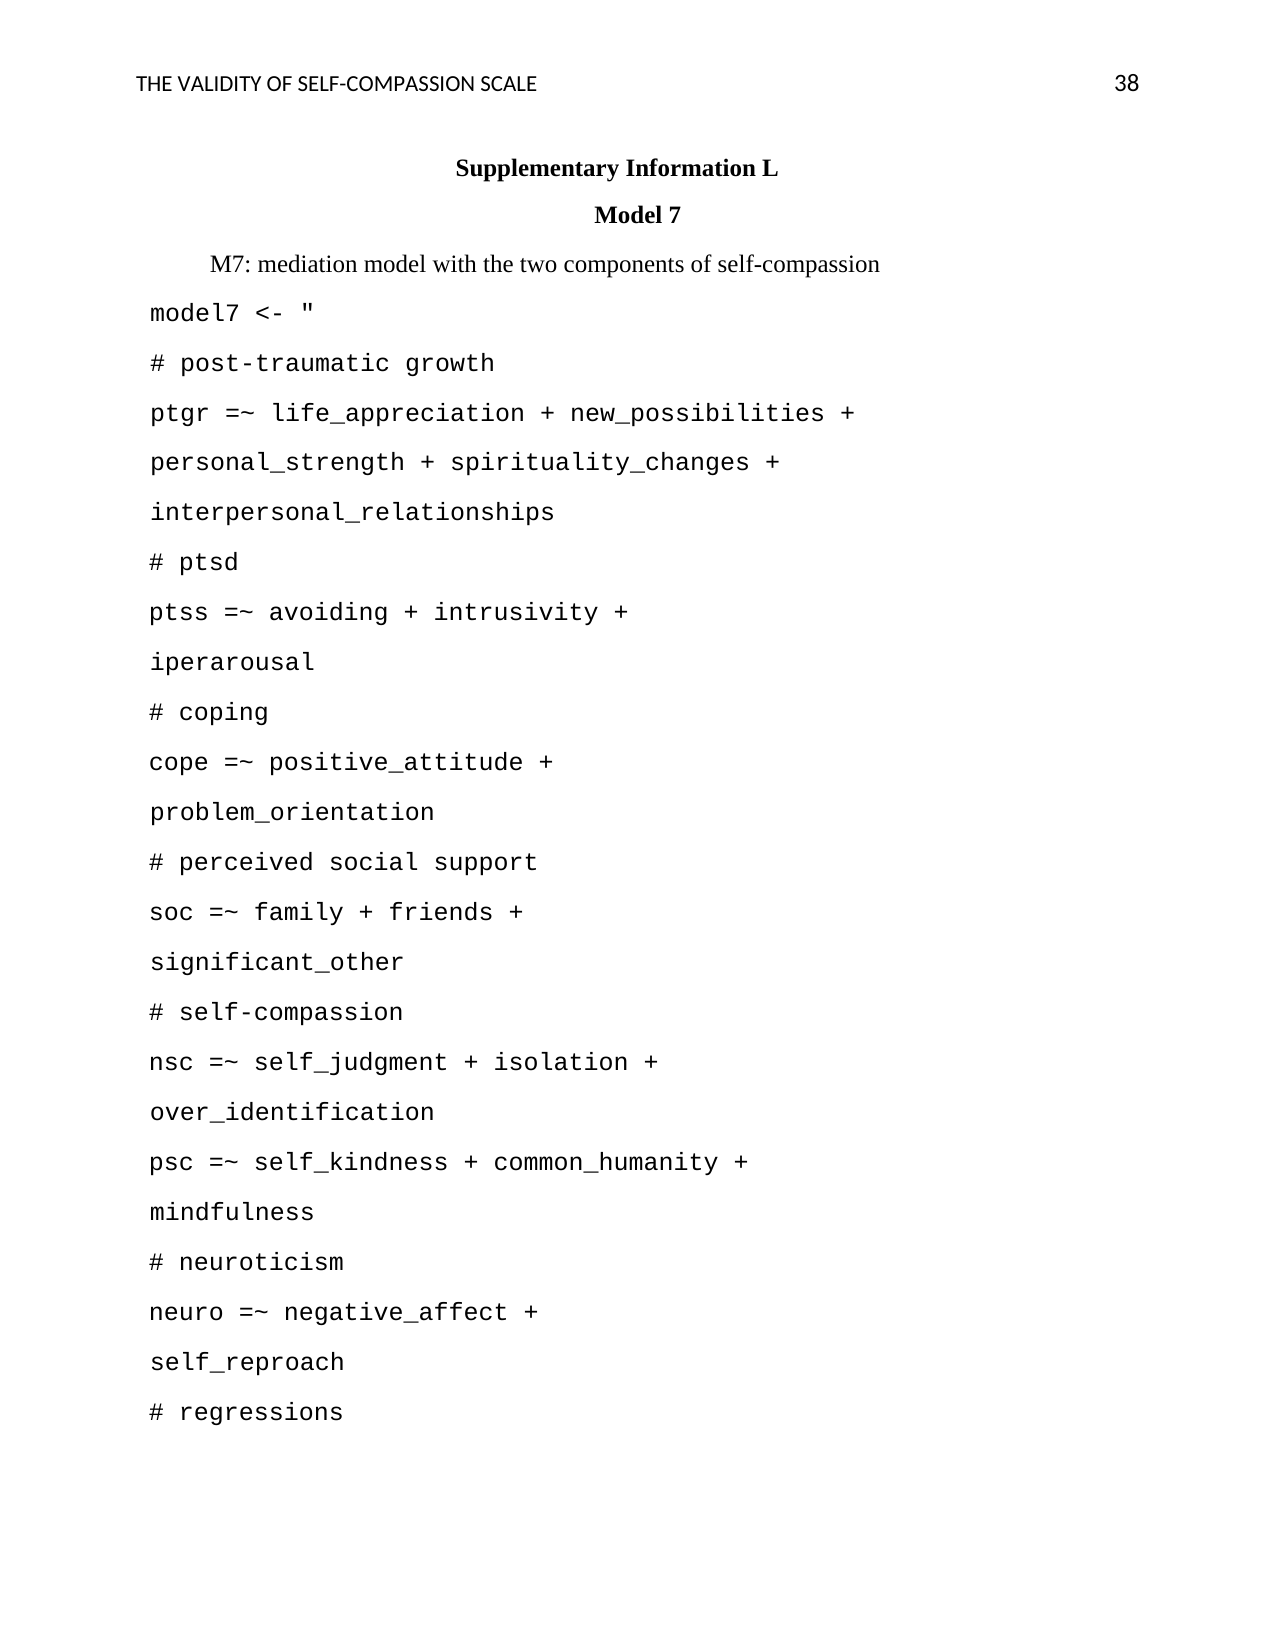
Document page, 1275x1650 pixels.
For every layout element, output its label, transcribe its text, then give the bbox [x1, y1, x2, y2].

text soc =~ family + friends + significant_other [148, 899, 701, 978]
text cope =~ positive_attitude + problem_orientation [148, 749, 754, 828]
text # neuroticism [148, 1249, 663, 1278]
text Supplementary Information L [455, 153, 1139, 182]
text M7: mediation model with the two components of self-compassion [150, 249, 933, 277]
text nsc =~ self_judgment + isolation + over_identification [148, 1049, 842, 1128]
text neuro =~ negative_affect + self_reproach [148, 1299, 663, 1378]
text # perceived social support [148, 849, 701, 878]
text ptss =~ avoiding + intrusivity + iperarousal [148, 599, 714, 678]
text ptgr =~ life_appreciation + new_possibilities + personal_strength + spirituality_changes + interpersonal_relationships [150, 400, 933, 528]
text # post-traumatic growth [150, 350, 933, 379]
subtitle Model 7 [136, 201, 1139, 229]
text psc =~ self_kindness + common_humanity + mindfulness [148, 1149, 842, 1228]
text model7 <- " [150, 301, 933, 329]
text # ptsd [148, 549, 714, 578]
text # self-compassion [148, 999, 842, 1028]
text # coping [148, 699, 754, 728]
text # regressions [148, 1399, 804, 1428]
